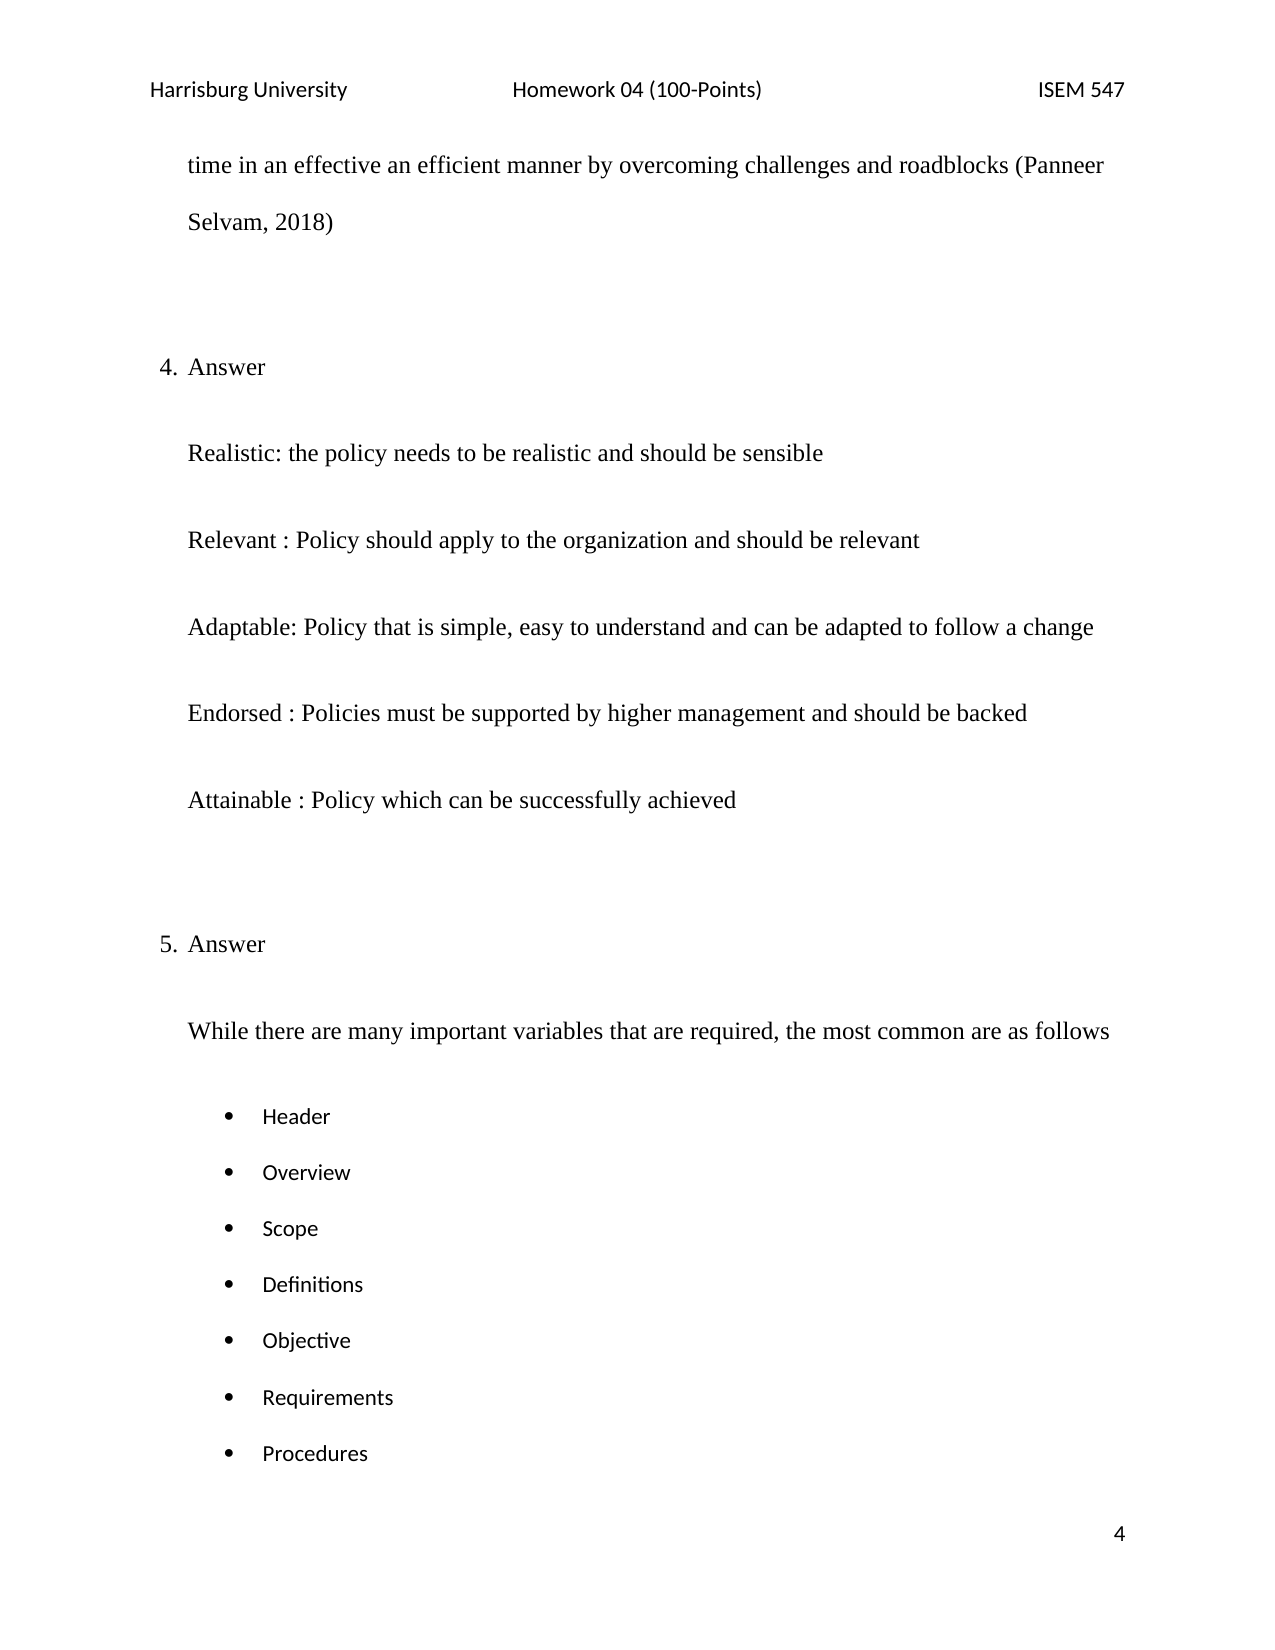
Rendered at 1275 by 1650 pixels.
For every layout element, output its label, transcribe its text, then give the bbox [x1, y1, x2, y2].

text Realistic: the policy needs to be realistic and should be sensible [187, 438, 1125, 467]
list Overview [225, 1158, 1125, 1187]
list Answer [159, 929, 1125, 958]
list Objective [225, 1327, 1125, 1355]
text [187, 150, 1125, 236]
text While there are many important variables that are required, the most common are as follows [150, 1016, 1125, 1044]
list Procedures [225, 1439, 1125, 1467]
text Relevant : Policy should apply to the organization and should be relevant [187, 525, 1125, 554]
list Requirements [225, 1383, 1125, 1411]
list Answer [159, 352, 1125, 380]
text Attainable : Policy which can be successfully achieved [187, 785, 1125, 814]
list Header [225, 1102, 1125, 1131]
text Endorsed : Policies must be supported by higher management and should be backed [187, 698, 1125, 727]
list Definitions [225, 1271, 1125, 1299]
text Adaptable: Policy that is simple, easy to understand and can be adapted to follow a change [187, 612, 1125, 640]
list Scope [225, 1214, 1125, 1243]
